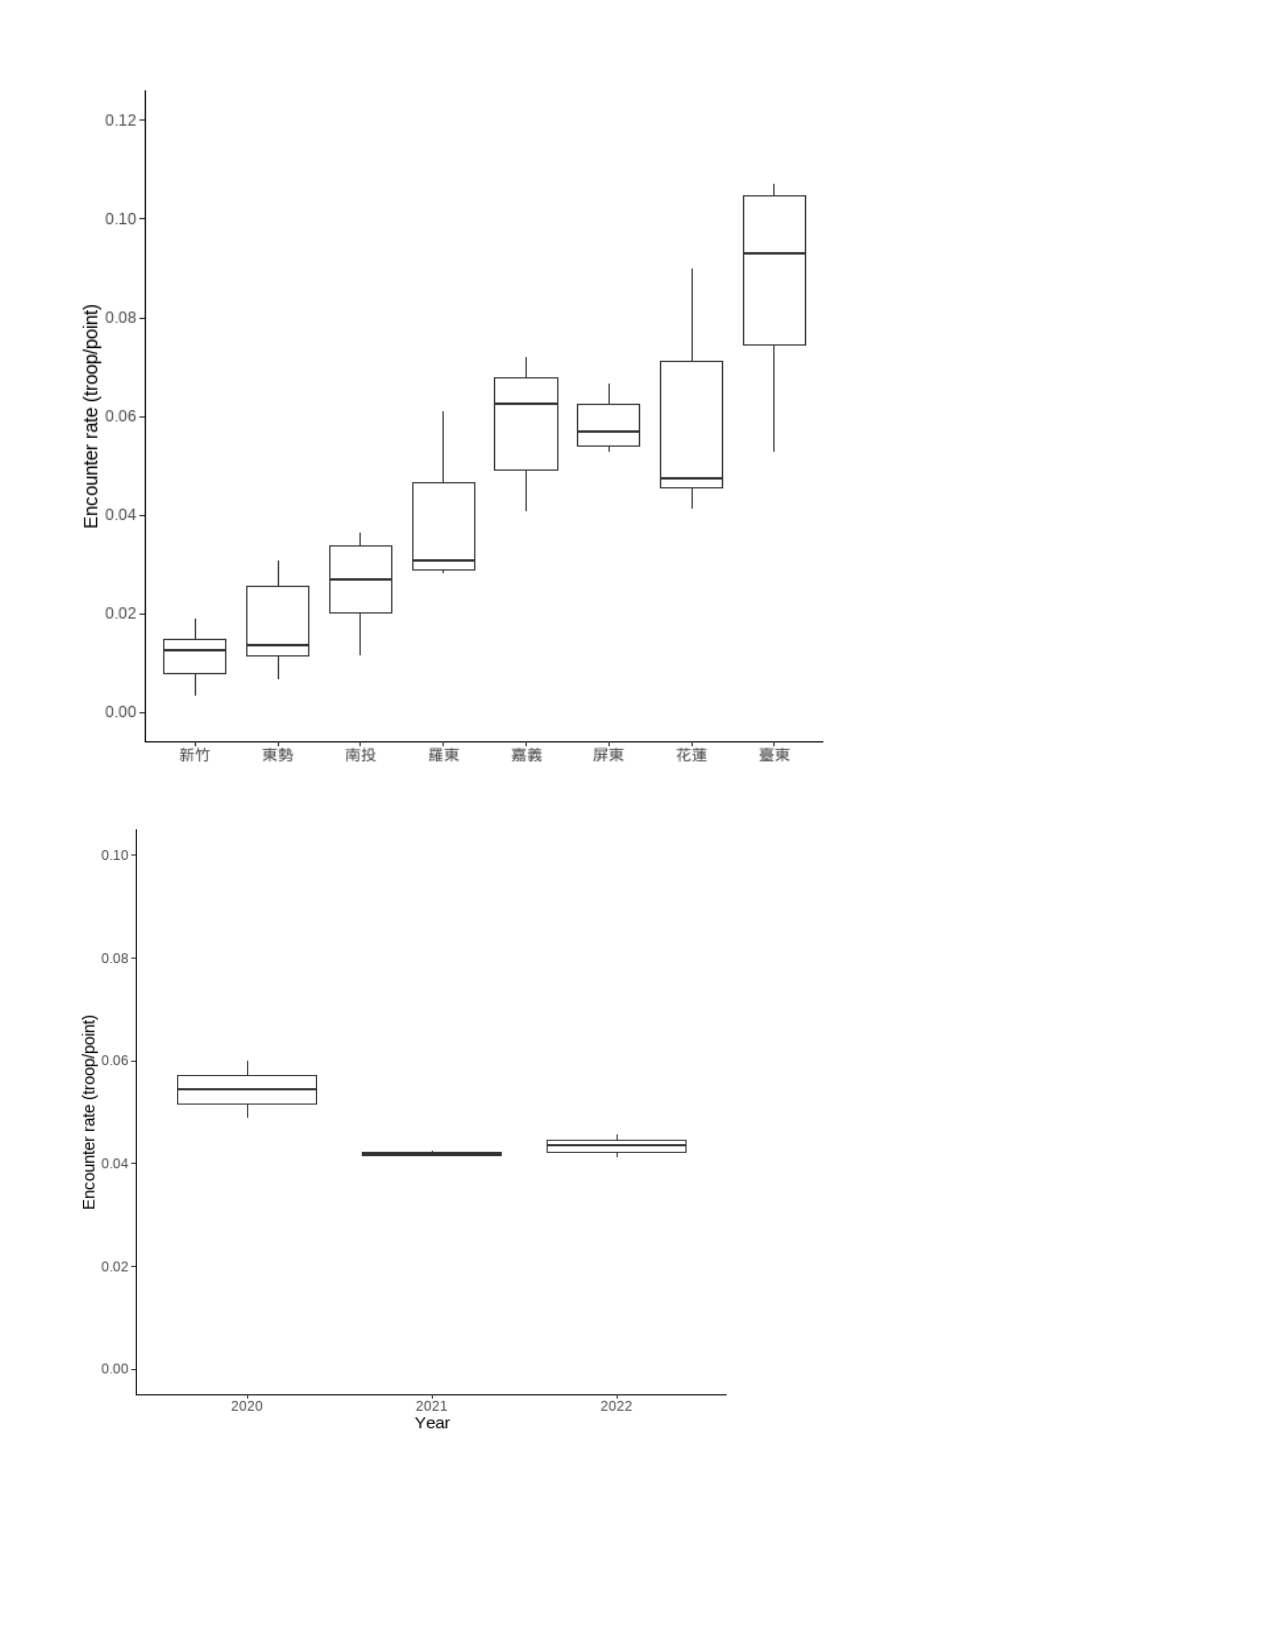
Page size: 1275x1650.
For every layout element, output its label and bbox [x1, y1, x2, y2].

picture [75, 815, 736, 1447]
picture [75, 75, 834, 802]
